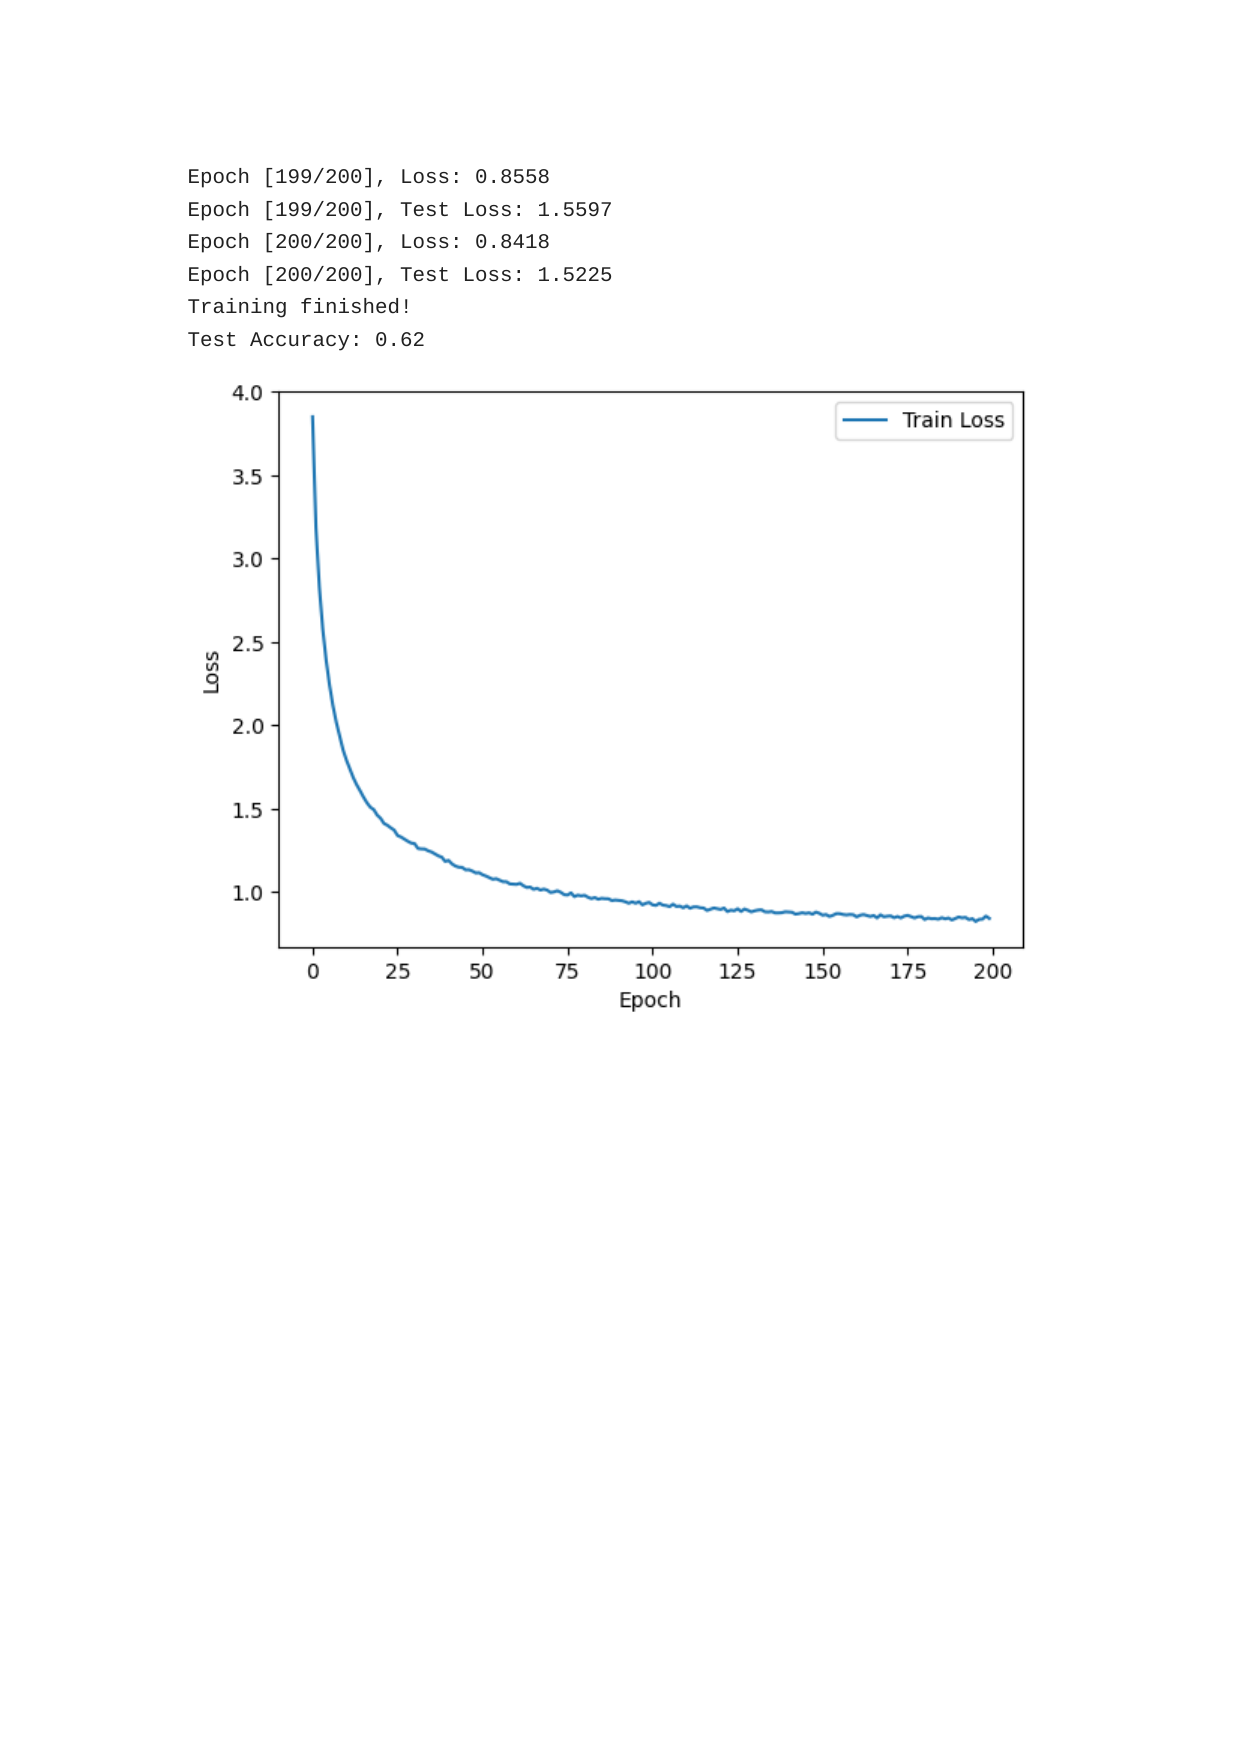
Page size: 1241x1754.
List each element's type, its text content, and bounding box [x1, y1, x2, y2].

picture [187, 369, 1038, 1027]
text Epoch [199/200], Loss: 0.8558 [187, 162, 1053, 194]
text Epoch [200/200], Test Loss: 1.5225 [187, 259, 1053, 292]
text Test Accuracy: 0.62 [187, 324, 1053, 357]
text Epoch [199/200], Test Loss: 1.5597 [187, 194, 1053, 227]
text Epoch [200/200], Loss: 0.8418 [187, 227, 1053, 259]
text Training finished! [187, 292, 1053, 324]
